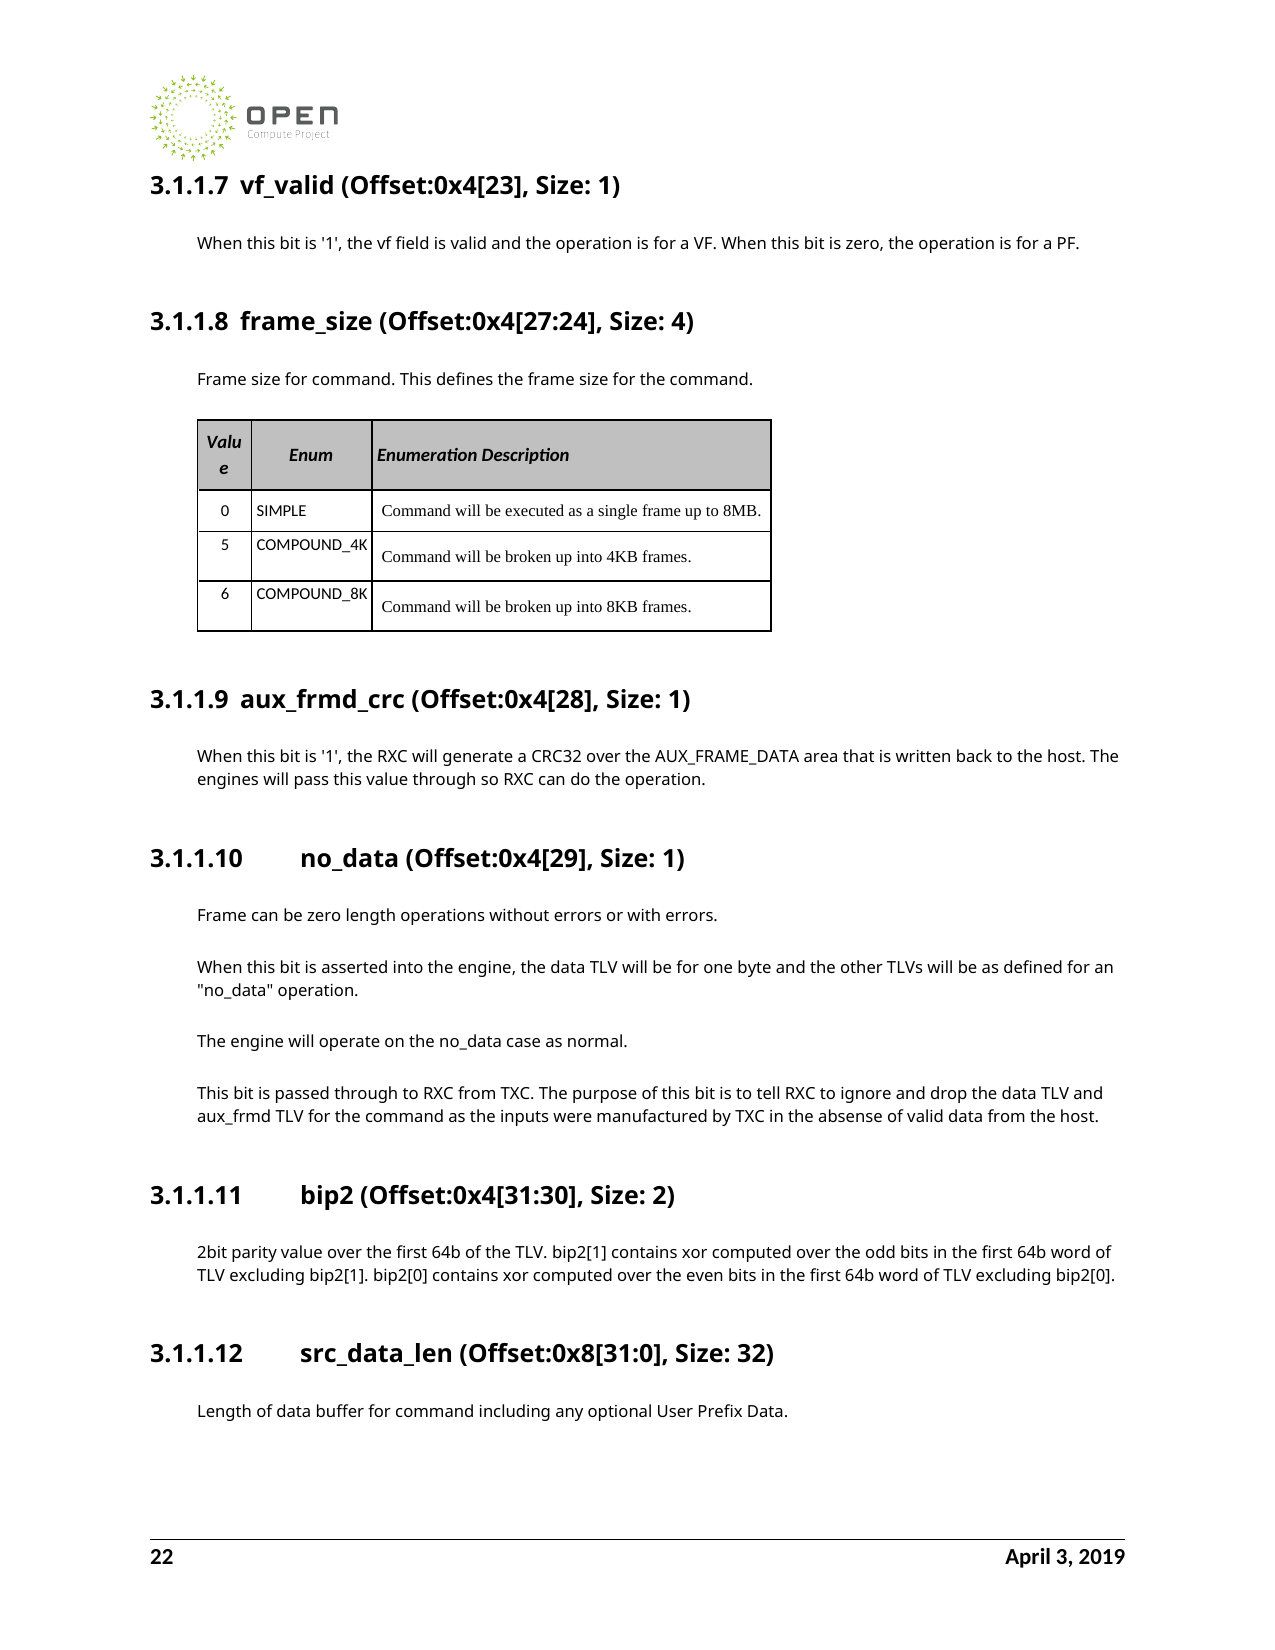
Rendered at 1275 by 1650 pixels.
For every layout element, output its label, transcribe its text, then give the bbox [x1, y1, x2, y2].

table_cell 5 [198, 532, 251, 580]
text When this bit is asserted into the engine, the data TLV will be for one byte and the other TLVs will be as defined for an "no_data" operation. [197, 955, 1125, 1001]
text When this bit is '1', the RXC will generate a CRC32 over the AUX_FRAME_DATA area that is written back to the host. The engines will pass this value through so RXC can do the operation. [197, 745, 1125, 790]
table_cell 0 [198, 490, 251, 531]
table_cell Command will be executed as a single frame up to 8MB. [373, 491, 770, 531]
table_header Value [198, 421, 251, 489]
table_header Enumeration Description [373, 421, 770, 489]
text Frame size for command. This defines the frame size for the command. [197, 367, 1125, 390]
text When this bit is '1', the vf field is valid and the operation is for a VF. When this bit is zero, the operation is for a PF. [197, 231, 1125, 254]
subtitle src_data_len (Offset:0x8[31:0], Size: 32) [150, 1336, 1125, 1370]
table_cell SIMPLE [252, 491, 371, 531]
text The engine will operate on the no_data case as normal. [197, 1030, 1125, 1053]
text 2bit parity value over the first 64b of the TLV. bip2[1] contains xor computed over the odd bits in the first 64b word of TLV excluding bip2[1]. bip2[0] contains xor computed over the even bits in the first 64b word of TLV excluding bip2[0]. [197, 1241, 1125, 1286]
subtitle bip2 (Offset:0x4[31:30], Size: 2) [150, 1177, 1125, 1211]
subtitle aux_frmd_crc (Offset:0x4[28], Size: 1) [150, 682, 1125, 716]
table_cell Command will be broken up into 4KB frames. [373, 532, 770, 580]
text Length of data buffer for command including any optional User Prefix Data. [197, 1399, 1125, 1422]
picture [150, 75, 338, 168]
subtitle no_data (Offset:0x4[29], Size: 1) [150, 840, 1125, 874]
text This bit is passed through to RXC from TXC. The purpose of this bit is to tell RXC to ignore and drop the data TLV and aux_frmd TLV for the command as the inputs were manufactured by TXC in the absense of valid data from the host. [197, 1082, 1125, 1127]
table_cell COMPOUND_4K [252, 532, 371, 580]
subtitle vf_valid (Offset:0x4[23], Size: 1) [150, 168, 1125, 202]
text Frame can be zero length operations without errors or with errors. [197, 903, 1125, 926]
subtitle frame_size (Offset:0x4[27:24], Size: 4) [150, 304, 1125, 338]
table_cell Command will be broken up into 8KB frames. [373, 582, 770, 630]
table_cell 6 [198, 581, 251, 630]
table_cell COMPOUND_8K [252, 582, 371, 630]
table_header Enum [252, 421, 371, 489]
